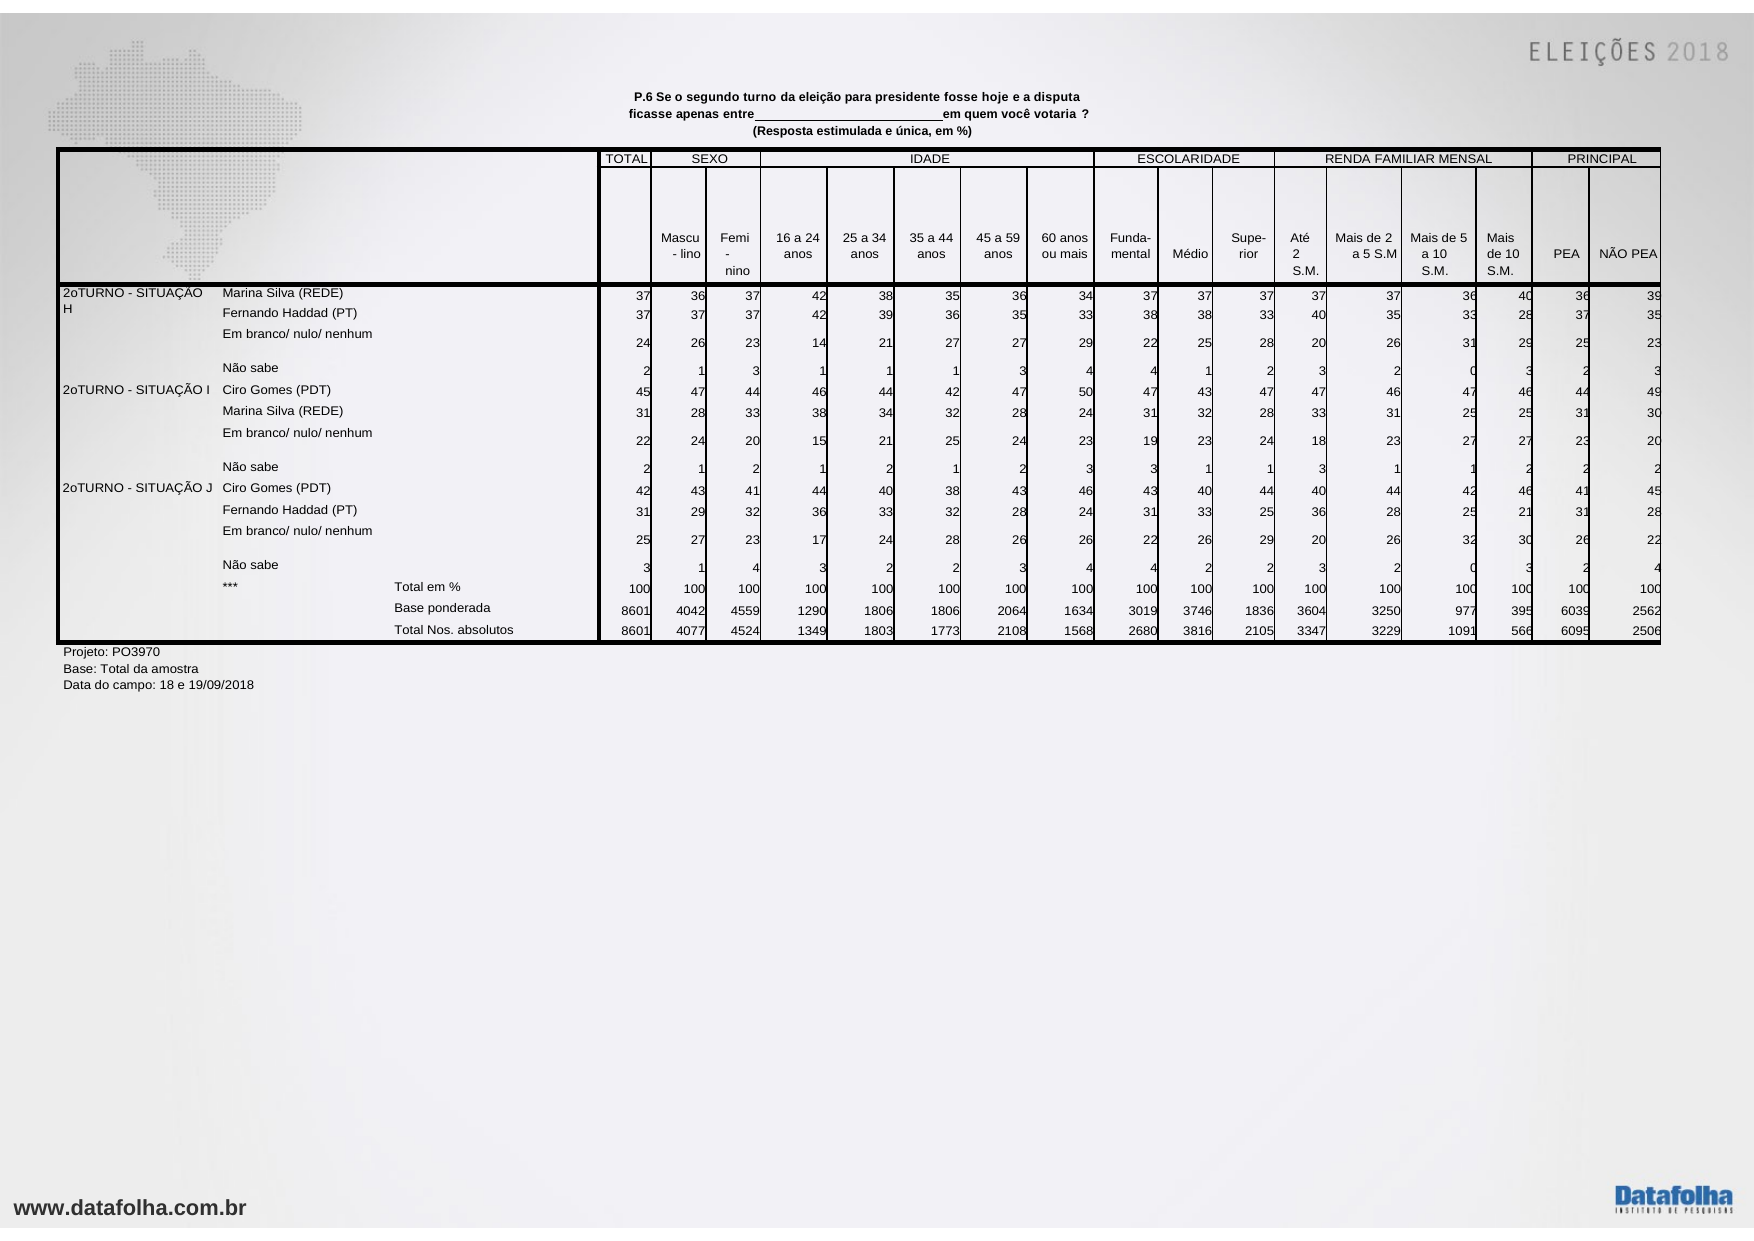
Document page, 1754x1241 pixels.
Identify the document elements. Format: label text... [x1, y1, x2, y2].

picture [0, 13, 1754, 1228]
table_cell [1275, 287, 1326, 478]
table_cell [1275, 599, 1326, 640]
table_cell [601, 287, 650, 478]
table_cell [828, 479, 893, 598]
text Data do campo: 18 e 19/09/2018 [63, 678, 1677, 692]
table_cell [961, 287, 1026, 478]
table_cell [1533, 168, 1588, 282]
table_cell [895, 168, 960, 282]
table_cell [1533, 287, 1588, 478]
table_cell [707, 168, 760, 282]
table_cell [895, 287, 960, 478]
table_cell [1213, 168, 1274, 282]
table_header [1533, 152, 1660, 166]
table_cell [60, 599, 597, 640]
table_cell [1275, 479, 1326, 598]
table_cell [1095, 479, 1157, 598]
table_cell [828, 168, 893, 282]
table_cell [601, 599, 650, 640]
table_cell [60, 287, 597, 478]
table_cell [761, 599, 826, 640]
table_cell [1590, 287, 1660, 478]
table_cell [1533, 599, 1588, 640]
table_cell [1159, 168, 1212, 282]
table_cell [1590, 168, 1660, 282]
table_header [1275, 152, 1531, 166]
text Projeto: PO3970 [63, 645, 1677, 659]
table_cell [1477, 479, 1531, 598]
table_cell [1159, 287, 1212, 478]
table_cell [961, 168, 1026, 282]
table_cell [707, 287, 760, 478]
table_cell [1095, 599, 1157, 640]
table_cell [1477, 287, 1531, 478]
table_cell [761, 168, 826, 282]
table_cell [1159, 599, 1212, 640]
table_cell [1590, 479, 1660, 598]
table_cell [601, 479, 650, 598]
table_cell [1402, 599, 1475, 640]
text www.datafolha.com.br [13, 1195, 1677, 1220]
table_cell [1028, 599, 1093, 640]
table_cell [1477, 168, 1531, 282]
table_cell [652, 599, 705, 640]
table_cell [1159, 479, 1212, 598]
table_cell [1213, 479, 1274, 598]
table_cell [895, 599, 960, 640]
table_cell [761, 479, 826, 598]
text Base: Total da amostra [63, 661, 1677, 676]
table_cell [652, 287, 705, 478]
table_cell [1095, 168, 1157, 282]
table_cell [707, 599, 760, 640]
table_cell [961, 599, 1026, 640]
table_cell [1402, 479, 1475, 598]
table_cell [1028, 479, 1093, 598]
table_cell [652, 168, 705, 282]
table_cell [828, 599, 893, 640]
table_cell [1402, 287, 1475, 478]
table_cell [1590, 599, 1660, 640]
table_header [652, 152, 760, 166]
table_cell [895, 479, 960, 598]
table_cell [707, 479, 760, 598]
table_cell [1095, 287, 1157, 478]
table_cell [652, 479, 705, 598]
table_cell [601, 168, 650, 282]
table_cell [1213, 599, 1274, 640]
text (Resposta estimulada e única, em %) [456, 124, 1269, 139]
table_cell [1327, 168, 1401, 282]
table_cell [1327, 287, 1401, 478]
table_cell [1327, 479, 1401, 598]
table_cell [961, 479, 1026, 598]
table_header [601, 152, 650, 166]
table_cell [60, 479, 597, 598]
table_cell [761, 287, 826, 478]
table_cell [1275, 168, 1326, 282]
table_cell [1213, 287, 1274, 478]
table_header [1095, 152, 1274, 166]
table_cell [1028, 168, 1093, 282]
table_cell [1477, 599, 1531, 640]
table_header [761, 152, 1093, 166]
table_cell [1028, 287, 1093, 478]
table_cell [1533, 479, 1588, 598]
text P.6 Se o segundo turno da eleição para presidente fosse hoje e a disputa ficasse apenas entre em quem você votaria ? [628, 90, 1096, 121]
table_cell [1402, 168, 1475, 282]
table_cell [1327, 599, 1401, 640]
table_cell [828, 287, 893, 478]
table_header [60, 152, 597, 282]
